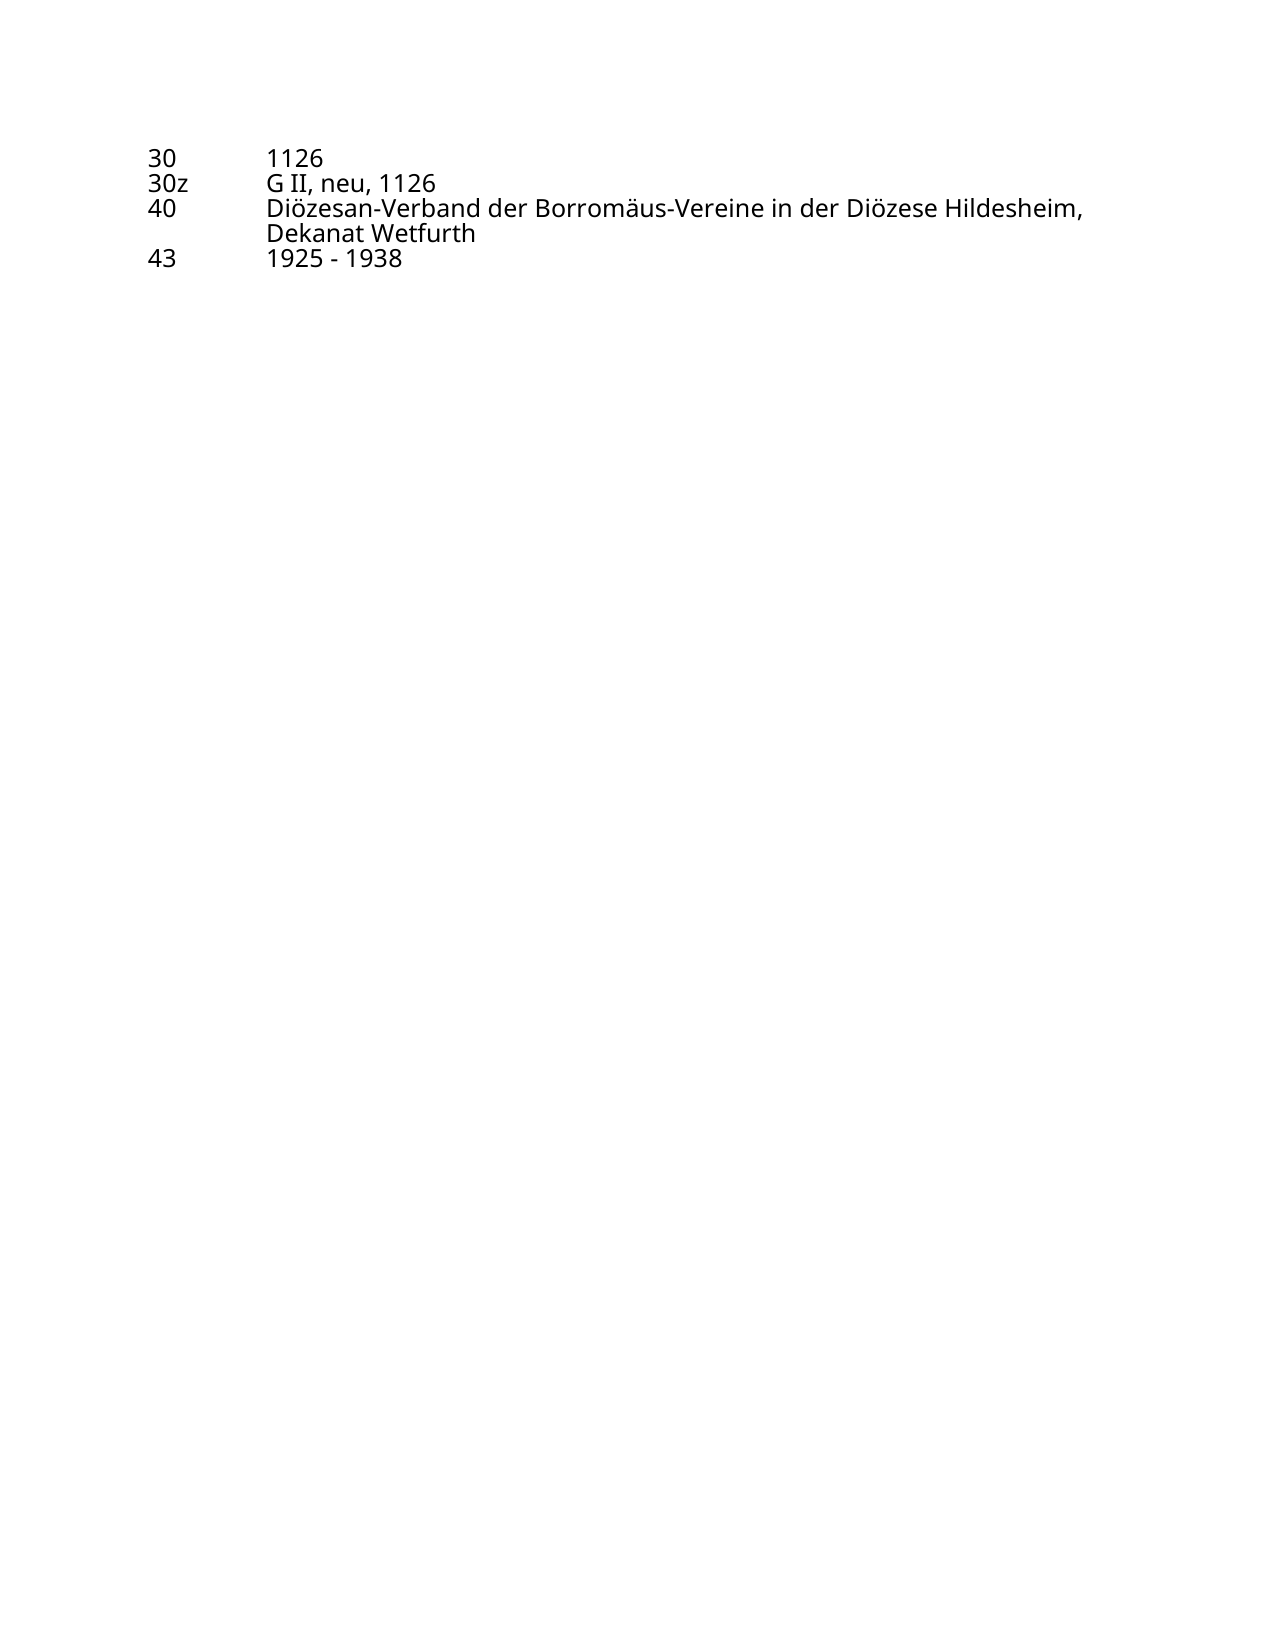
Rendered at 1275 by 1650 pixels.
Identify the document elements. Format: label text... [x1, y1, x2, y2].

text 30 1126 [148, 148, 1127, 173]
text 30z G II, neu, 1126 [148, 173, 1127, 198]
text 40 k[1{Diözesan-Verband der s[Borromäus-Verein]se} in der 2{o[2{Diözese} 1{Hildesheim, Dekanat o[Wetfurth]o}]o}]k [148, 198, 1127, 248]
text 43 1925 - 1938 [148, 248, 1127, 273]
